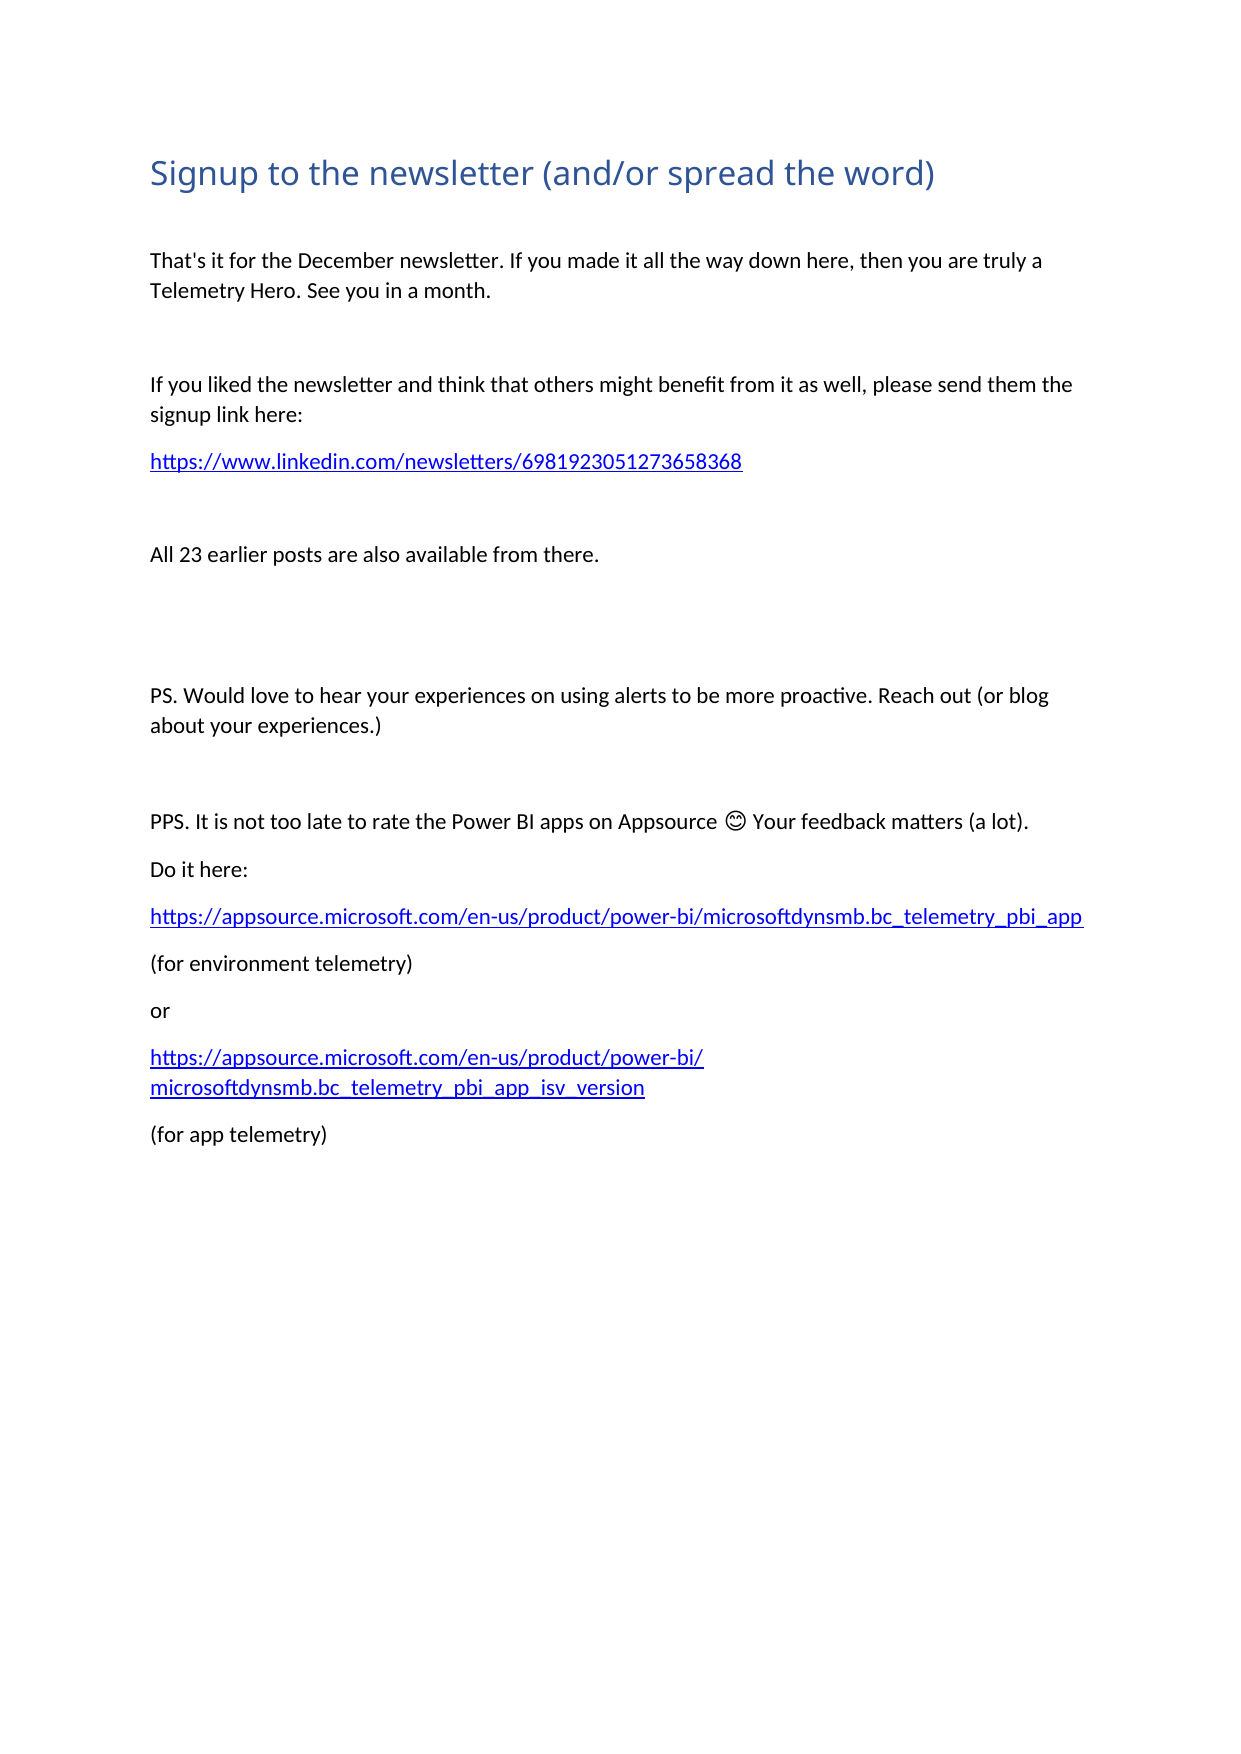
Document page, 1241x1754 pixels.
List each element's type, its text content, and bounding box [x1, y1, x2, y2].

text All 23 earlier posts are also available from there. [150, 541, 1090, 569]
text https://appsource.microsoft.com/en-us/product/power-bi/microsoftdynsmb.bc_telemetry_pbi_app [150, 902, 1090, 931]
text https://www.linkedin.com/newsletters/6981923051273658368 [150, 447, 1090, 475]
text That's it for the December newsletter. If you made it all the way down here, then you are truly a Telemetry Hero. See you in a month. [150, 246, 1090, 304]
text PPS. It is not too late to rate the Power BI apps on Appsource 😊 Your feedback matters (a lot). [150, 805, 1090, 836]
text https://appsource.microsoft.com/en-us/product/power-bi/microsoftdynsmb.bc_telemetry_pbi_app_isv_version [150, 1043, 1090, 1101]
text PS. Would love to hear your experiences on using alerts to be more proactive. Reach out (or blog about your experiences.) [150, 681, 1090, 739]
text Do it here: [150, 856, 1090, 884]
text If you liked the newsletter and think that others might benefit from it as well, please send them the signup link here: [150, 370, 1090, 428]
subtitle Signup to the newsletter (and/or spread the word) [150, 150, 1090, 195]
text (for environment telemetry) [150, 949, 1090, 977]
text (for app telemetry) [150, 1120, 1090, 1148]
text or [150, 996, 1090, 1024]
